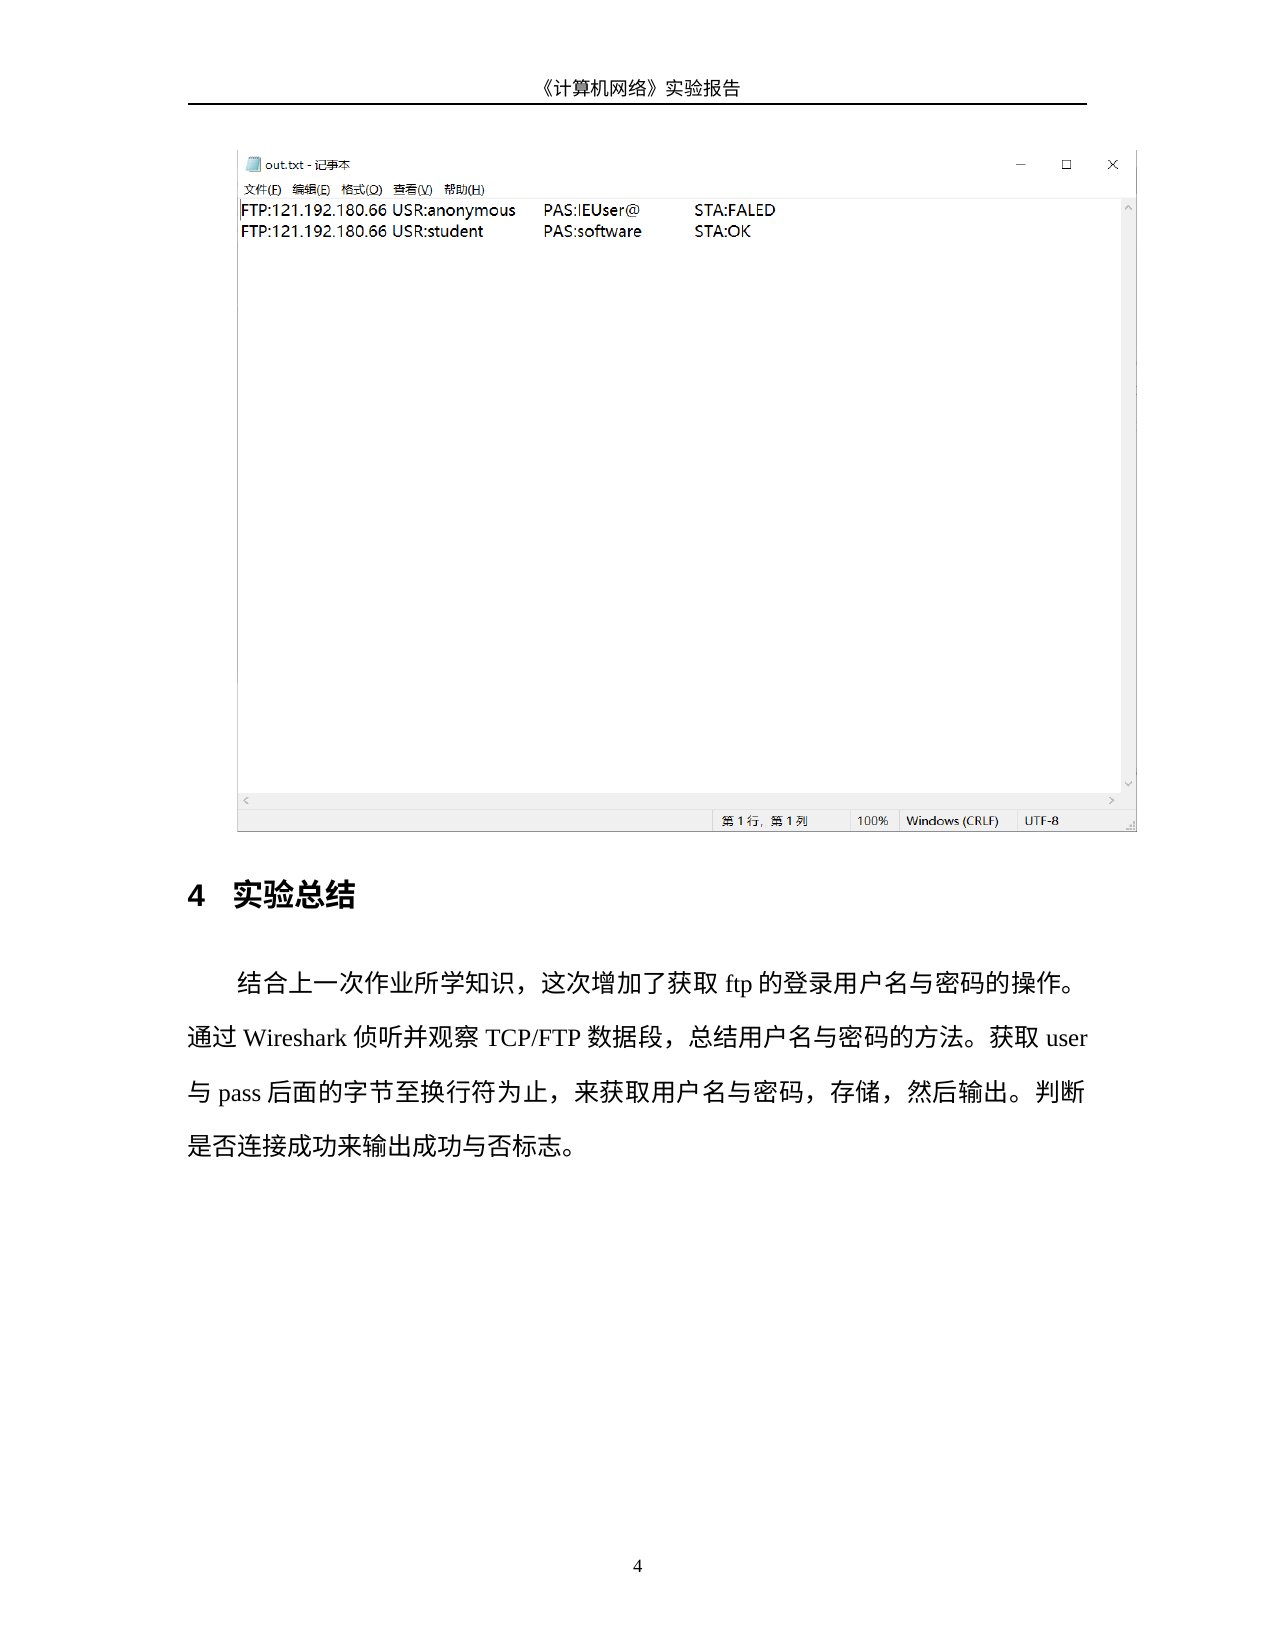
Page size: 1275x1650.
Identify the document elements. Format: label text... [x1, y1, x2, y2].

subtitle 实验总结 [187, 871, 1087, 916]
picture [237, 150, 1137, 832]
list 结合上一次作业所学知识，这次增加了获取ftp的登录用户名与密码的操作。通过Wireshark 侦听并观察 TCP/FTP 数据段，总结用户名与密码的方法。获取user与pass后面的字节至换行符为止，来获取用户名与密码，存储，然后输出。判断是否连接成功来输出成功与否标志。 [187, 963, 1087, 1163]
